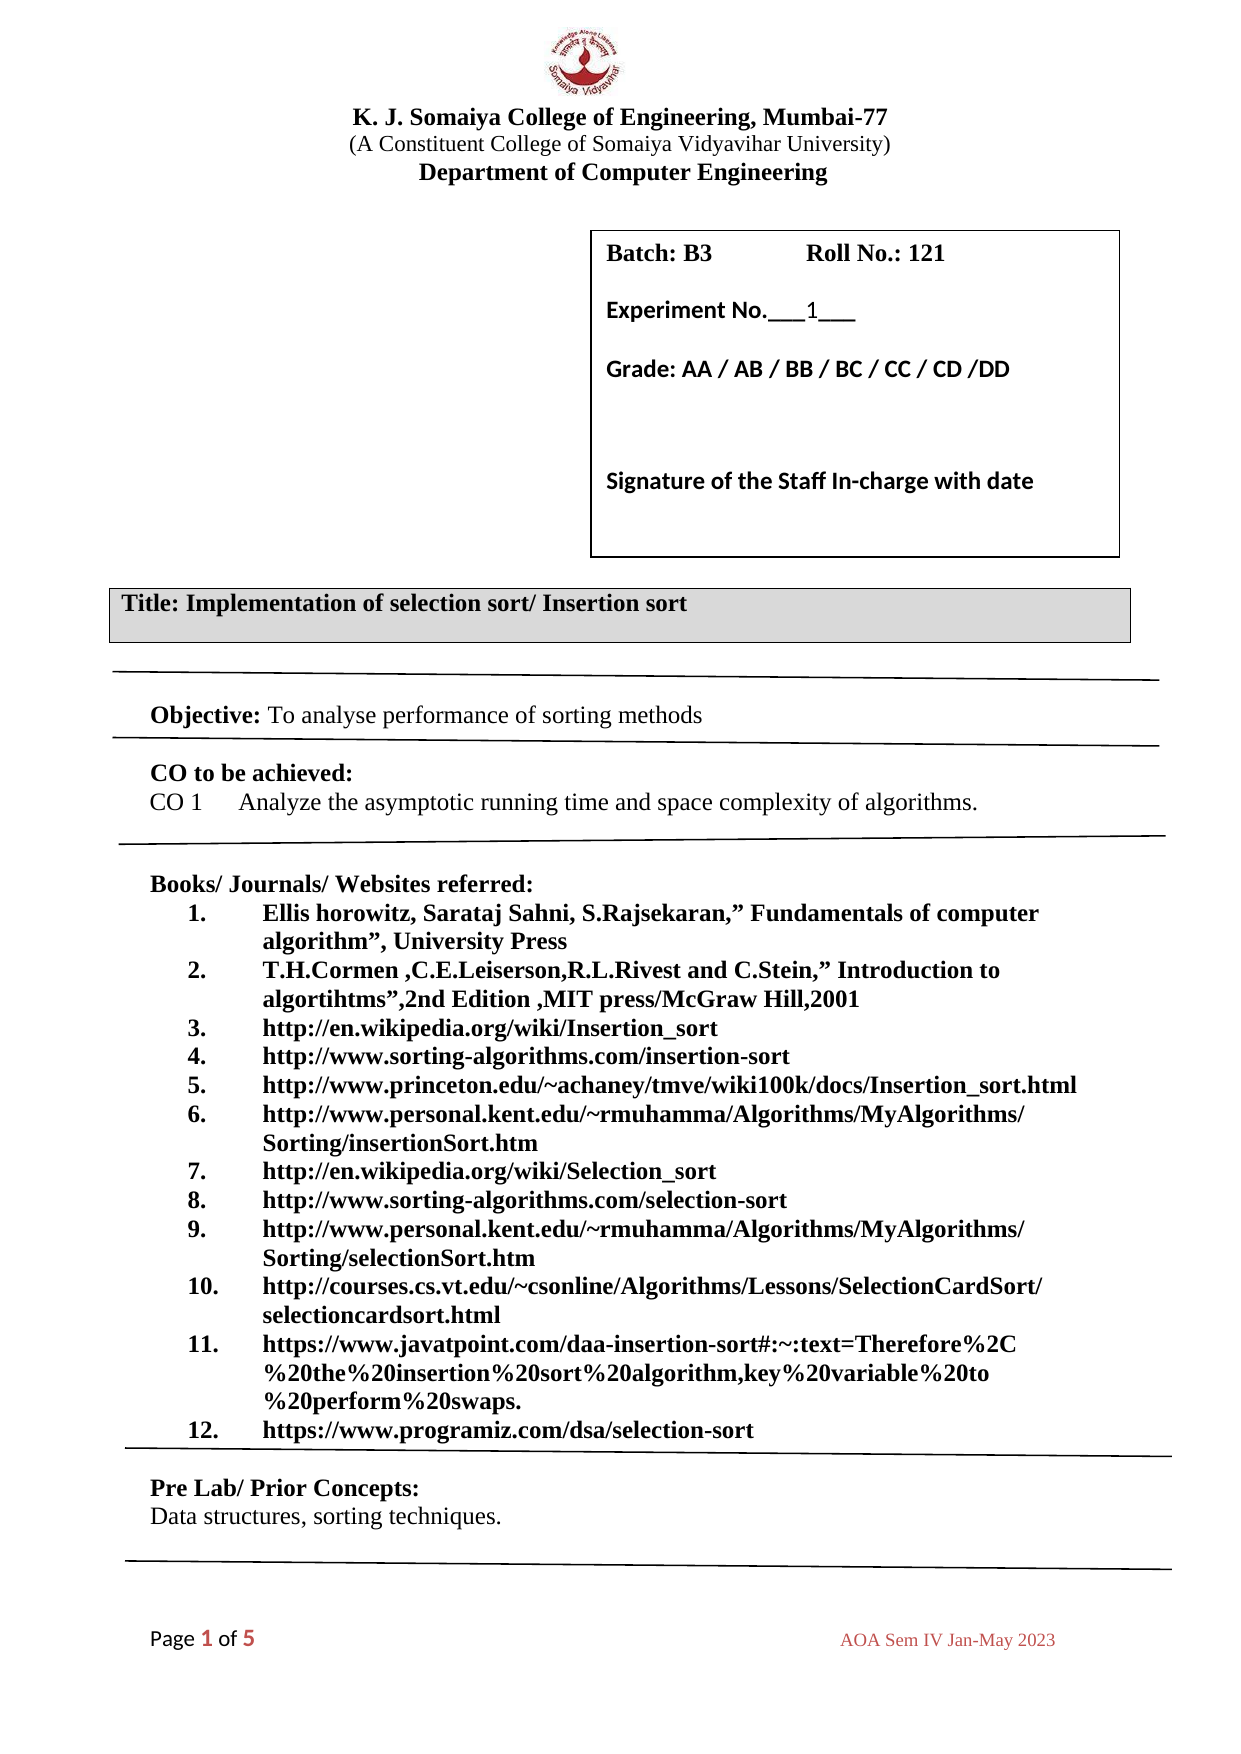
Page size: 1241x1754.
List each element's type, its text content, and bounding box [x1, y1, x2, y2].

list http://en.wikipedia.org/wiki/Insertion_sort [187, 1013, 1090, 1041]
list https://www.programiz.com/dsa/selection-sort [187, 1415, 1090, 1444]
list http://www.personal.kent.edu/~rmuhamma/Algorithms/MyAlgorithms/Sorting/selectionSort.htm [187, 1214, 1090, 1271]
list Ellis horowitz, Sarataj Sahni, S.Rajsekaran,” Fundamentals of computer algorithm”, University Press [187, 898, 1090, 955]
list http://www.personal.kent.edu/~rmuhamma/Algorithms/MyAlgorithms/Sorting/insertionSort.htm [187, 1099, 1090, 1156]
list T.H.Cormen ,C.E.Leiserson,R.L.Rivest and C.Stein,” Introduction to algortihtms”,2nd Edition ,MIT press/McGraw Hill,2001 [187, 955, 1090, 1013]
list https://www.javatpoint.com/daa-insertion-sort#:~:text=Therefore%2C%20the%20insertion%20sort%20algorithm,key%20variable%20to%20perform%20swaps. [187, 1329, 1090, 1415]
text Books/ Journals/ Websites referred: [150, 869, 1090, 898]
list http://www.sorting-algorithms.com/insertion-sort [187, 1041, 1090, 1070]
table_header Title: Implementation of selection sort/ Insertion sort [110, 589, 1130, 642]
table_header CO 1 [138, 787, 227, 840]
text Objective: To analyse performance of sorting methods [150, 700, 1090, 729]
text CO to be achieved: [150, 758, 1090, 787]
list http://www.princeton.edu/~achaney/tmve/wiki100k/docs/Insertion_sort.html [187, 1070, 1090, 1099]
text Pre Lab/ Prior Concepts: [150, 1473, 1090, 1501]
list http://courses.cs.vt.edu/~csonline/Algorithms/Lessons/SelectionCardSort/selectioncardsort.html [187, 1271, 1090, 1329]
text Data structures, sorting techniques. [150, 1501, 1090, 1530]
table_header Analyze the asymptotic running time and space complexity of algorithms. [227, 787, 1132, 840]
list http://en.wikipedia.org/wiki/Selection_sort [187, 1156, 1090, 1185]
list http://www.sorting-algorithms.com/selection-sort [187, 1185, 1090, 1214]
picture [543, 27, 626, 97]
